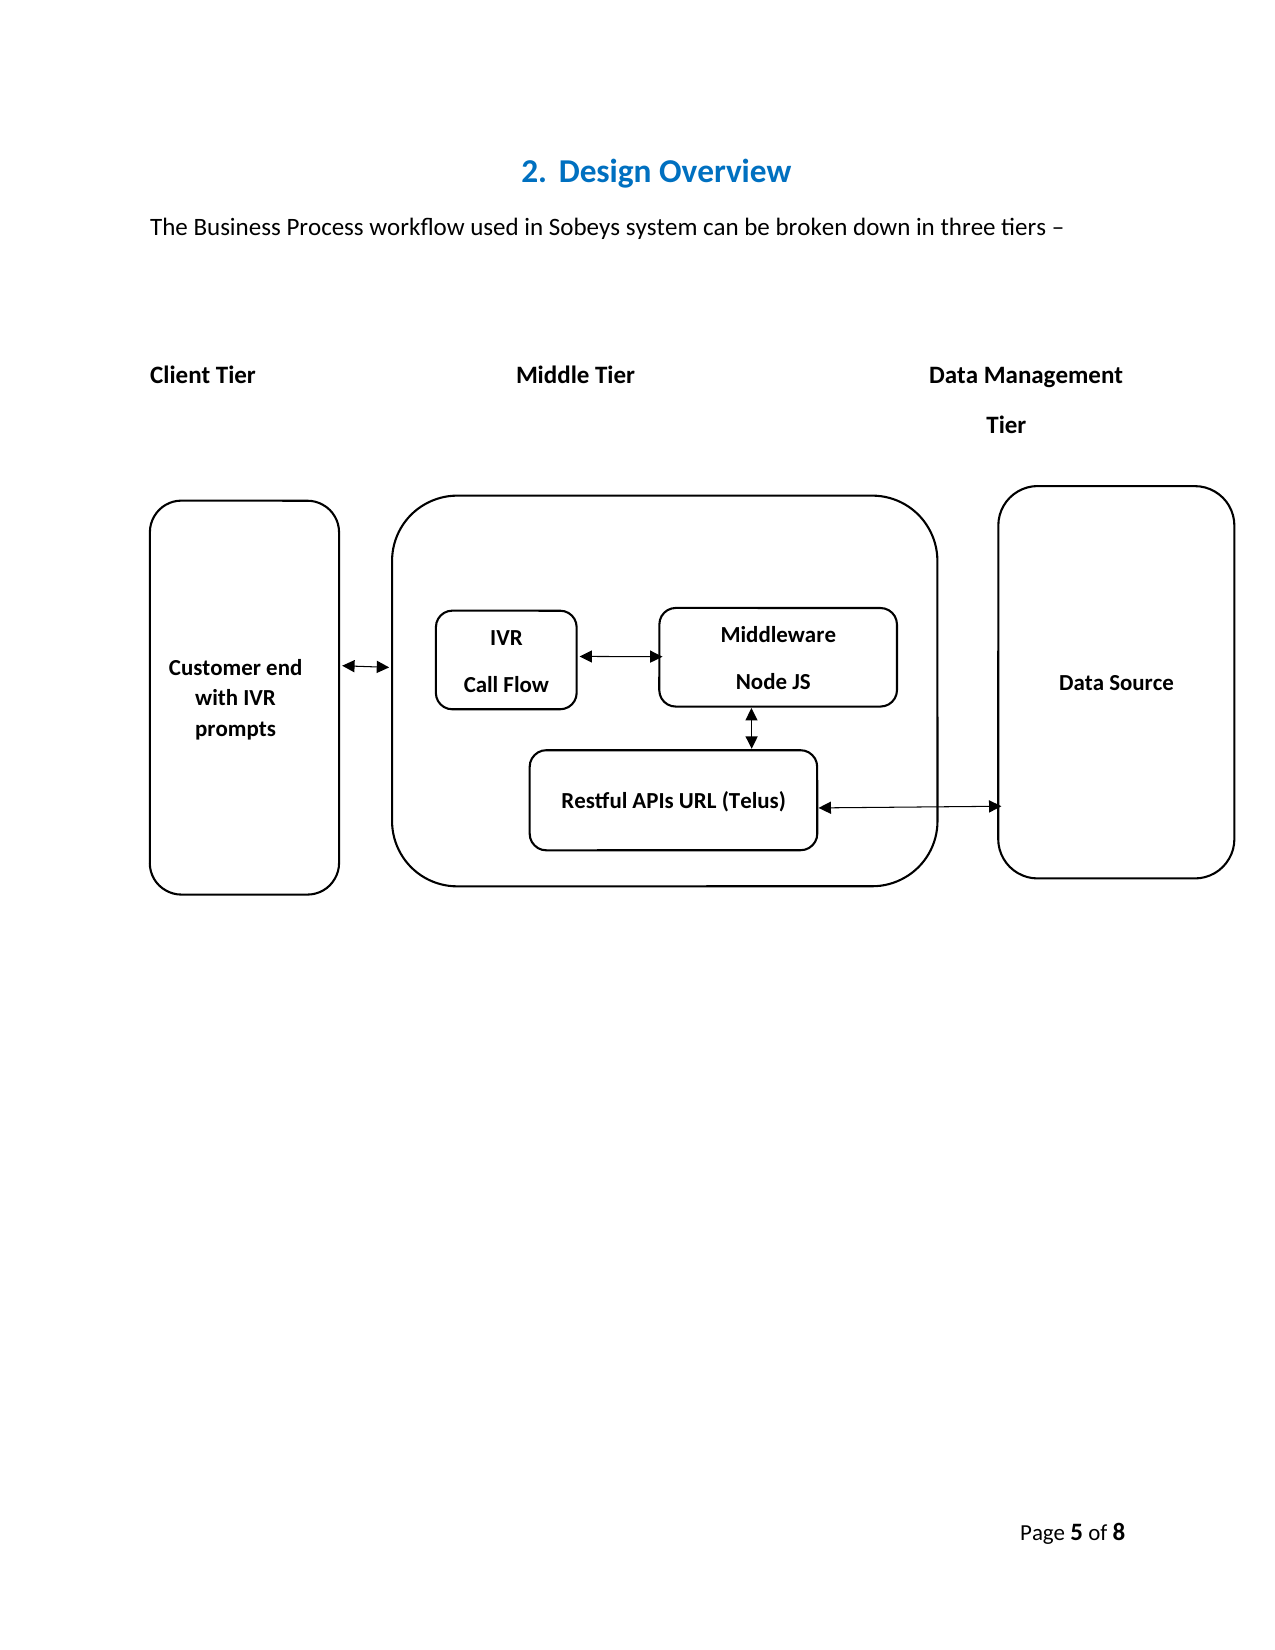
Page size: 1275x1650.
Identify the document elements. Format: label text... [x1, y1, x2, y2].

text Client Tier Middle Tier Data Management [150, 359, 1125, 390]
text Tier [900, 409, 1125, 439]
text The Business Process workflow used in Sobeys system can be broken down in three tiers – [150, 211, 1125, 241]
list Design Overview [187, 150, 1125, 191]
